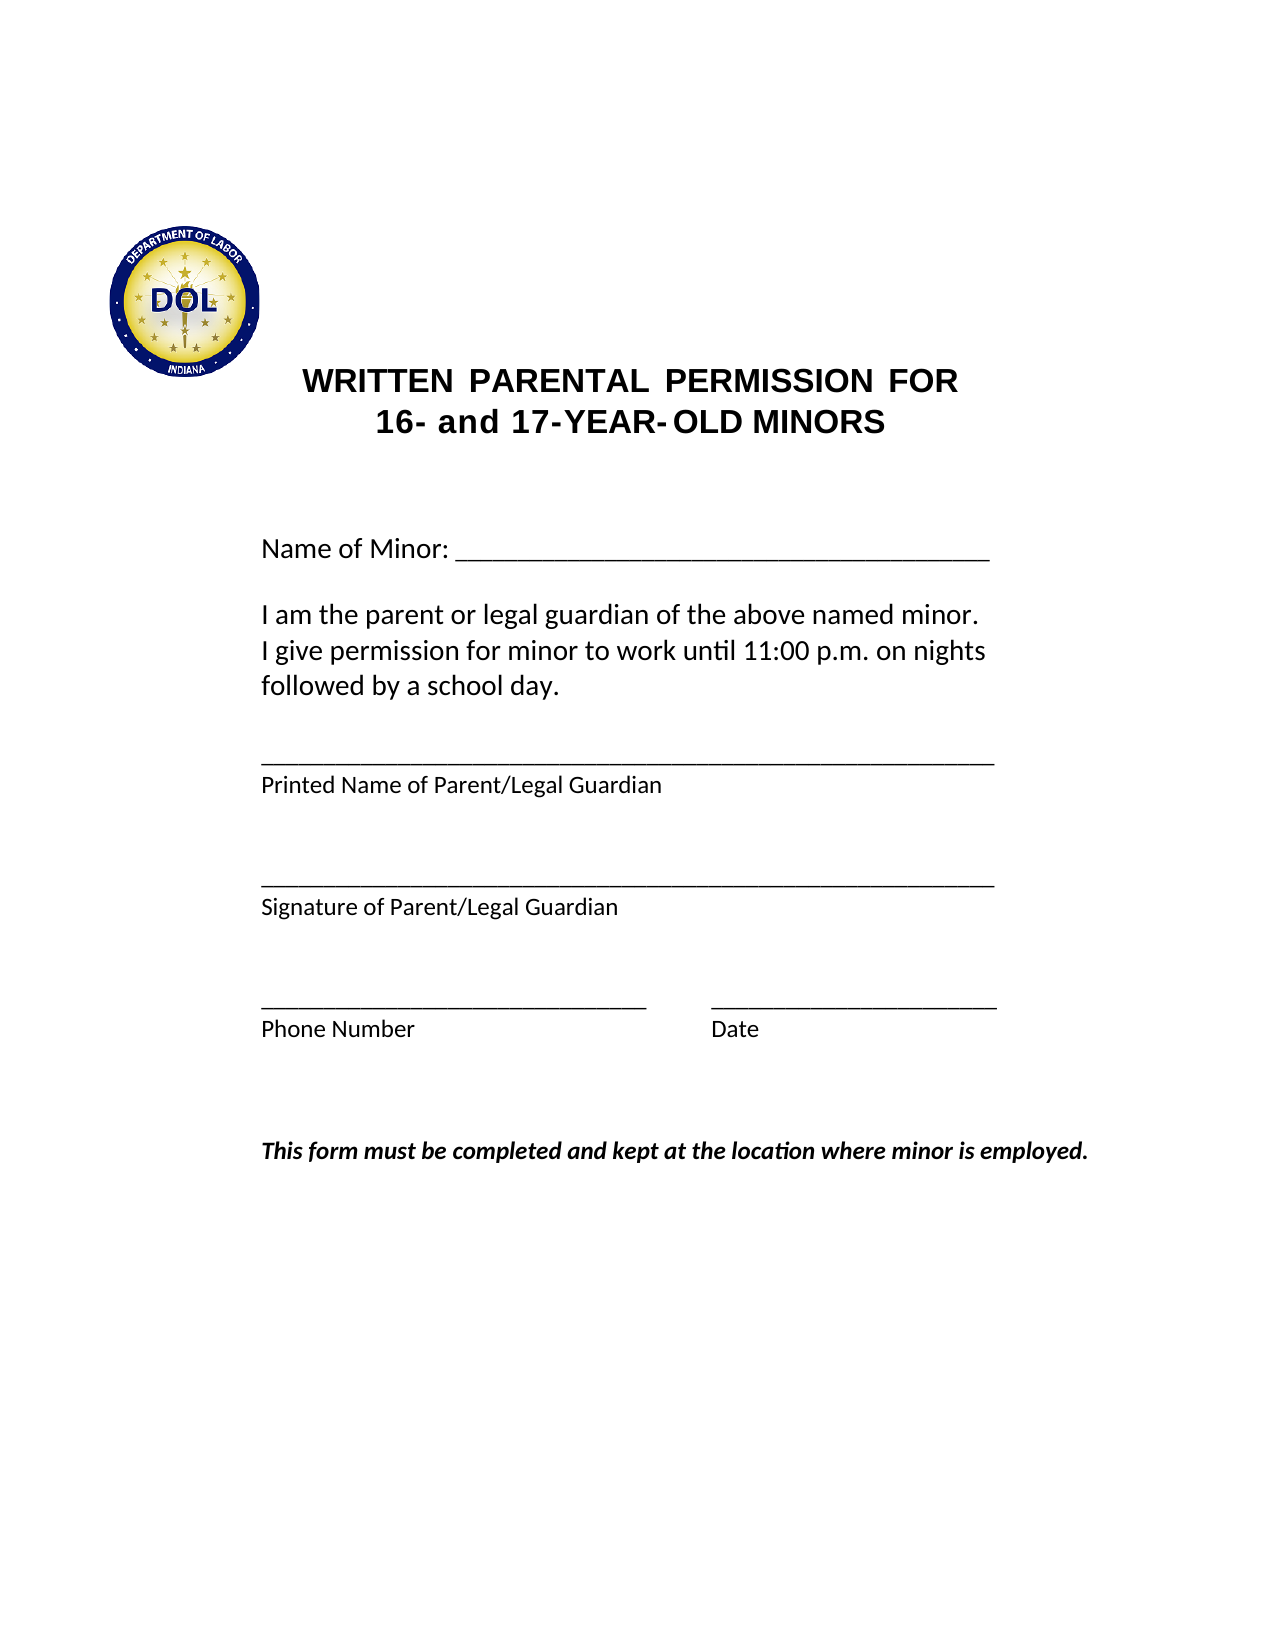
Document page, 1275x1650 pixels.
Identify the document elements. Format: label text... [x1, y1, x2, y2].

text Printed Name of Parent/Legal Guardian [186, 769, 1239, 799]
text Phone Number Date [186, 1013, 1239, 1044]
text ___________________________________________________________ [186, 738, 1239, 769]
text _______________________________ _______________________ [186, 983, 1239, 1013]
text I am the parent or legal guardian of the above named minor. [36, 596, 1239, 632]
text Name of Minor: ___________________________________________ [36, 530, 1239, 565]
picture [109, 226, 260, 377]
text Signature of Parent/Legal Guardian [186, 891, 1239, 922]
text WRITTEN PARENTAL PERMISSION FOR [302, 361, 986, 400]
text This form must be completed and kept at the location where minor is employed. [36, 1135, 1239, 1166]
text ___________________________________________________________ [186, 861, 1239, 891]
text I give permission for minor to work until 11:00 p.m. on nights followed by a school day. [261, 632, 1239, 703]
text 16- and 17-YEAR-OLD MINORS [302, 402, 986, 440]
